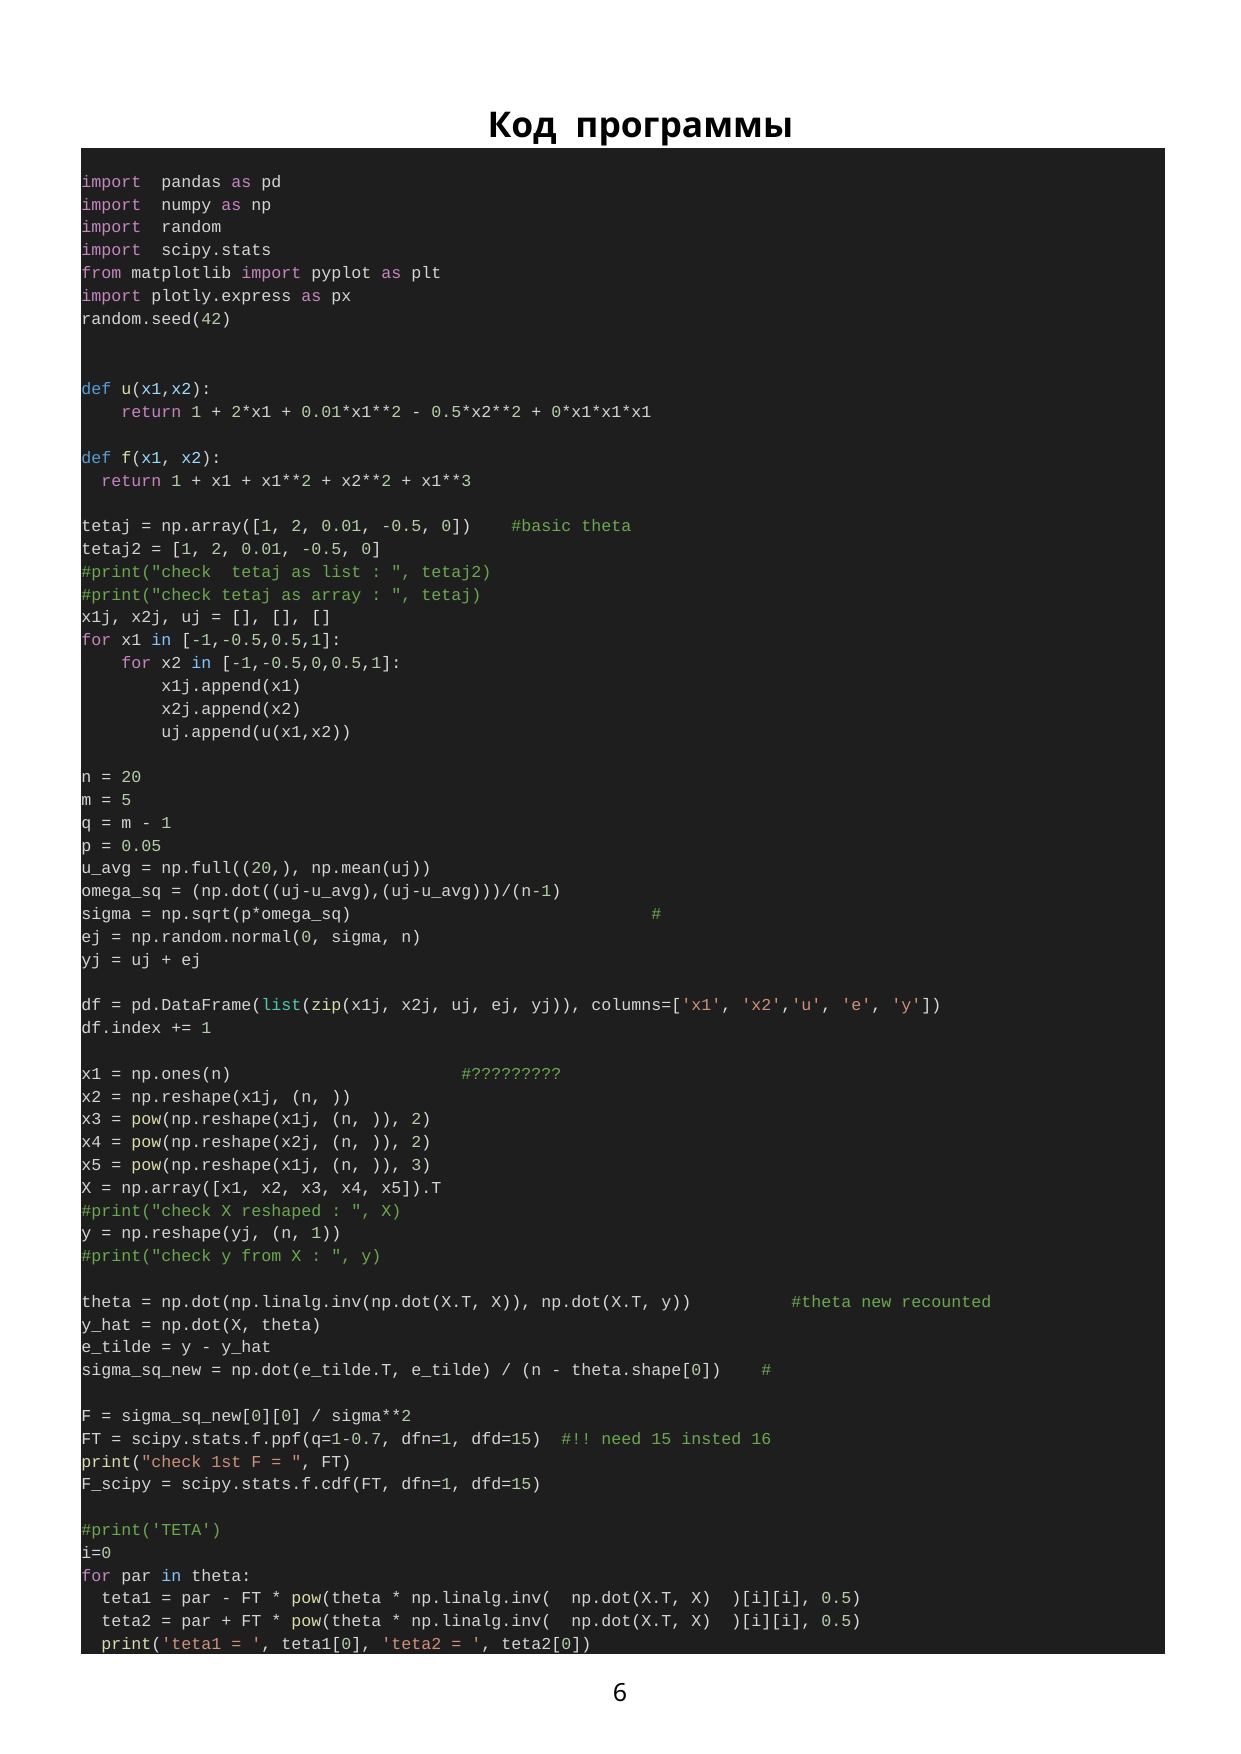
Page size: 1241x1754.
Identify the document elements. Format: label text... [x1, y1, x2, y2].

text import plotly.express as px [81, 283, 1165, 306]
text x1j, x2j, uj = [], [], [] [81, 605, 1165, 628]
text omega_sq = (np.dot((uj-u_avg),(uj-u_avg)))/(n-1) [81, 879, 1165, 902]
text for x1 in [-1,-0.5,0.5,1]: [81, 628, 1165, 651]
text u_avg = np.full((20,), np.mean(uj)) [81, 856, 1165, 879]
text x2j.append(x2) [81, 696, 1165, 719]
text return 1 + 2*x1 + 0.01*x1**2 - 0.5*x2**2 + 0*x1*x1*x1 [81, 400, 1165, 423]
text for par in theta: [81, 1563, 1165, 1586]
text ej = np.random.normal(0, sigma, n) [81, 924, 1165, 947]
text #print("check y from X : ", y) [81, 1244, 1165, 1267]
text F = sigma_sq_new[0][0] / sigma**2 [81, 1403, 1165, 1426]
text x2 = np.reshape(x1j, (n, )) [81, 1084, 1165, 1107]
text y_hat = np.dot(X, theta) [81, 1312, 1165, 1335]
text yj = uj + ej [81, 947, 1165, 970]
text n = 20 [81, 765, 1165, 788]
text for x2 in [-1,-0.5,0,0.5,1]: [81, 651, 1165, 673]
text print("check 1st F = ", FT) [81, 1449, 1165, 1472]
text tetaj = np.array([1, 2, 0.01, -0.5, 0]) #basic theta [81, 514, 1165, 537]
subtitle Код программы [115, 100, 1165, 148]
text #print("check tetaj as array : ", tetaj) [81, 582, 1165, 605]
text import numpy as np [81, 192, 1165, 215]
text tetaj2 = [1, 2, 0.01, -0.5, 0] [81, 537, 1165, 559]
text uj.append(u(x1,x2)) [81, 719, 1165, 742]
text random.seed(42) [81, 306, 1165, 329]
text from matplotlib import pyplot as plt [81, 261, 1165, 283]
text teta1 = par - FT * pow(theta * np.linalg.inv( np.dot(X.T, X) )[i][i], 0.5) [81, 1586, 1165, 1609]
text def f(x1, x2): [81, 445, 1165, 468]
text sigma = np.sqrt(p*omega_sq) # [81, 902, 1165, 924]
text x4 = pow(np.reshape(x2j, (n, )), 2) [81, 1130, 1165, 1153]
text #print("check X reshaped : ", X) [81, 1198, 1165, 1221]
text F_scipy = scipy.stats.f.cdf(FT, dfn=1, dfd=15) [81, 1472, 1165, 1495]
text q = m - 1 [81, 810, 1165, 833]
text import pandas as pd [81, 169, 1165, 192]
text i=0 [81, 1540, 1165, 1563]
text y = np.reshape(yj, (n, 1)) [81, 1221, 1165, 1244]
text theta = np.dot(np.linalg.inv(np.dot(X.T, X)), np.dot(X.T, y)) #theta new recounted [81, 1289, 1165, 1312]
text print('teta1 = ', teta1[0], 'teta2 = ', teta2[0]) [81, 1632, 1165, 1654]
text x5 = pow(np.reshape(x1j, (n, )), 3) [81, 1153, 1165, 1175]
text #print("check tetaj as list : ", tetaj2) [81, 559, 1165, 582]
text df.index += 1 [81, 1016, 1165, 1038]
text x1 = np.ones(n) #????????? [81, 1061, 1165, 1084]
text sigma_sq_new = np.dot(e_tilde.T, e_tilde) / (n - theta.shape[0]) # [81, 1358, 1165, 1381]
text df = pd.DataFrame(list(zip(x1j, x2j, uj, ej, yj)), columns=['x1', 'x2','u', 'e', 'y']) [81, 993, 1165, 1016]
text #print('TETA') [81, 1518, 1165, 1540]
text teta2 = par + FT * pow(theta * np.linalg.inv( np.dot(X.T, X) )[i][i], 0.5) [81, 1609, 1165, 1632]
text x1j.append(x1) [81, 673, 1165, 696]
text m = 5 [81, 788, 1165, 810]
text e_tilde = y - y_hat [81, 1335, 1165, 1358]
text X = np.array([x1, x2, x3, x4, x5]).T [81, 1175, 1165, 1198]
text import random [81, 215, 1165, 238]
text p = 0.05 [81, 833, 1165, 856]
text def u(x1,x2): [81, 377, 1165, 400]
text import scipy.stats [81, 238, 1165, 261]
text x3 = pow(np.reshape(x1j, (n, )), 2) [81, 1107, 1165, 1130]
text return 1 + x1 + x1**2 + x2**2 + x1**3 [81, 468, 1165, 491]
text FT = scipy.stats.f.ppf(q=1-0.7, dfn=1, dfd=15) #!! need 15 insted 16 [81, 1426, 1165, 1449]
